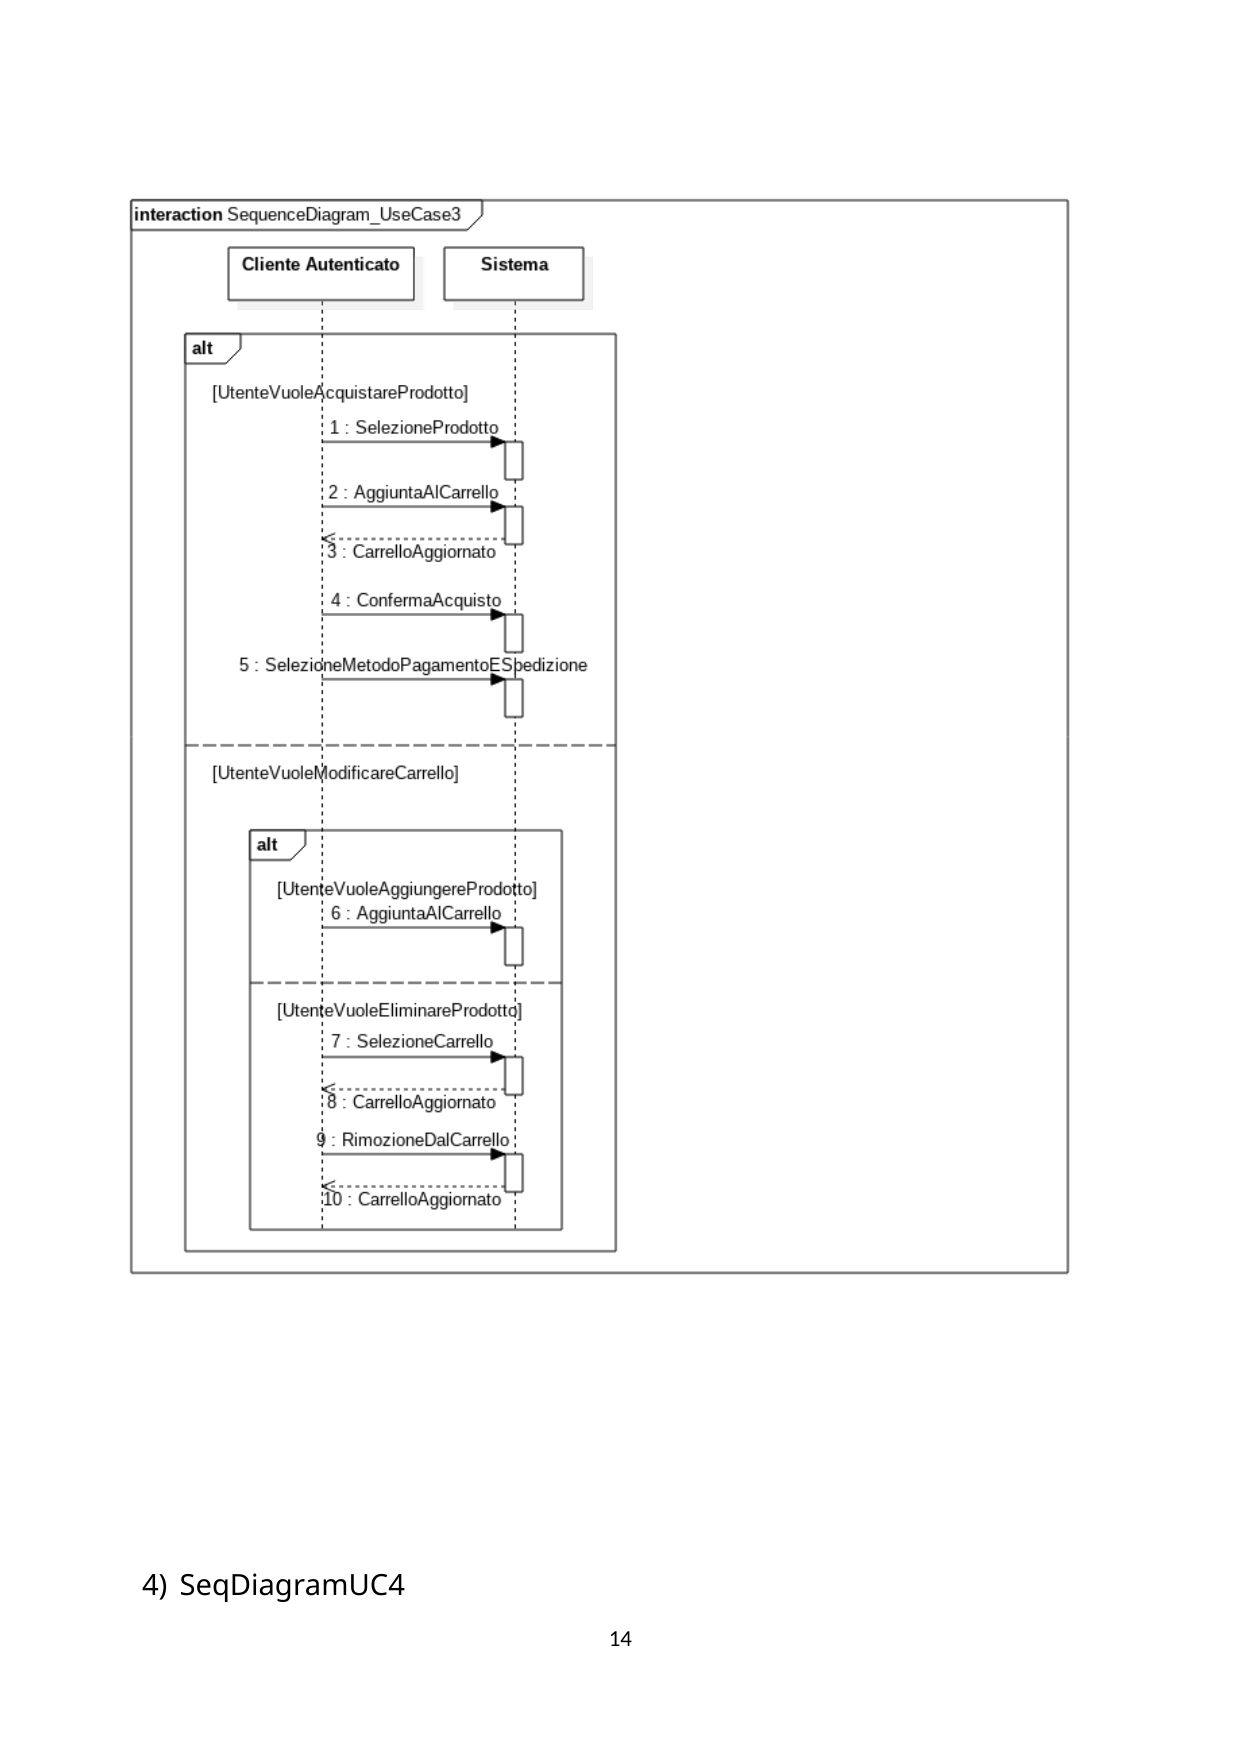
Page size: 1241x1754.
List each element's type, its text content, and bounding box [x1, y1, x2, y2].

picture [118, 187, 1122, 1327]
list SeqDiagramUC4 [142, 1564, 1122, 1604]
